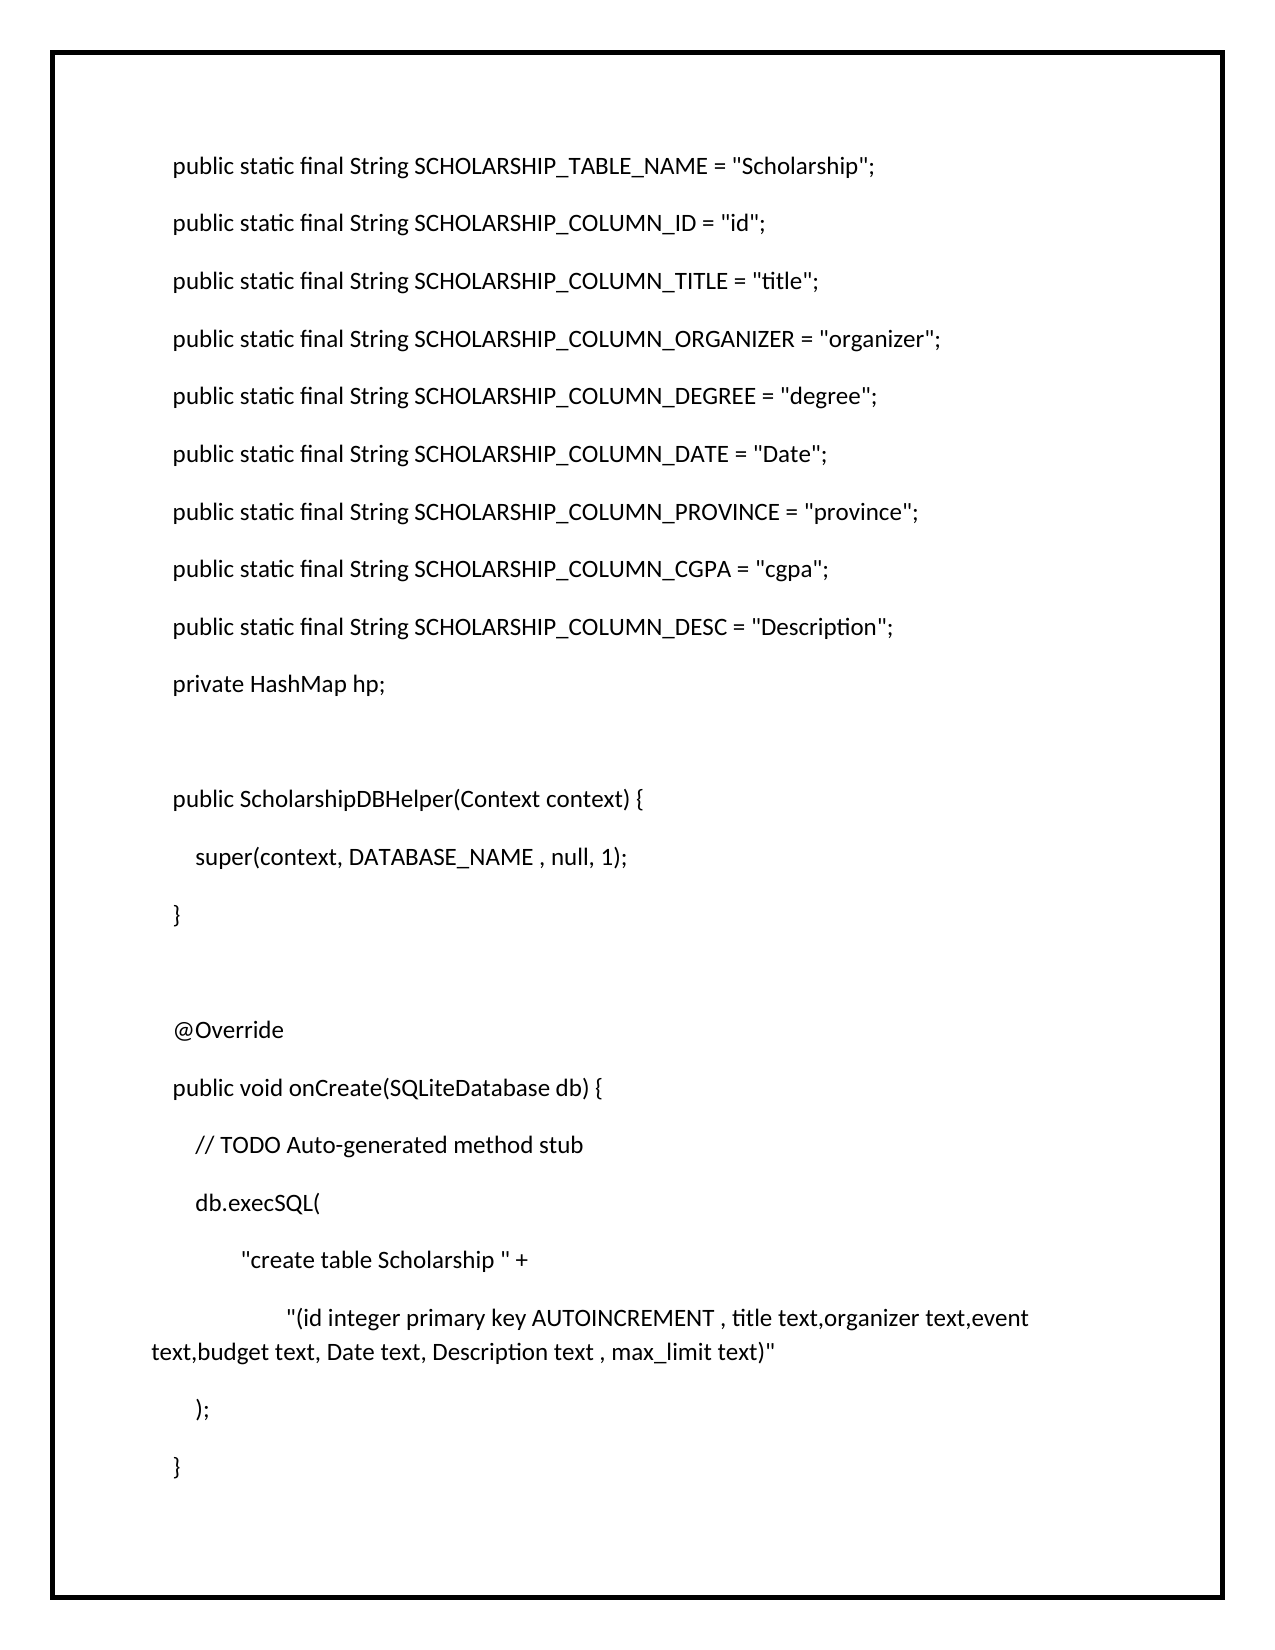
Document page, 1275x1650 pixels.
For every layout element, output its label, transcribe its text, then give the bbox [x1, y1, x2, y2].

text "create table Scholarship " + [150, 1244, 1125, 1275]
text db.execSQL( [150, 1187, 1125, 1217]
text public static final String SCHOLARSHIP_TABLE_NAME = "Scholarship"; [150, 150, 1125, 181]
text } [150, 899, 1125, 929]
text super(context, DATABASE_NAME , null, 1); [150, 841, 1125, 872]
text } [150, 1451, 1125, 1482]
text public static final String SCHOLARSHIP_COLUMN_CGPA = "cgpa"; [150, 553, 1125, 584]
text // TODO Auto-generated method stub [150, 1129, 1125, 1160]
text public ScholarshipDBHelper(Context context) { [150, 784, 1125, 814]
text private HashMap hp; [150, 668, 1125, 699]
text public static final String SCHOLARSHIP_COLUMN_DEGREE = "degree"; [150, 380, 1125, 411]
text public static final String SCHOLARSHIP_COLUMN_ID = "id"; [150, 208, 1125, 238]
text public static final String SCHOLARSHIP_COLUMN_DATE = "Date"; [150, 438, 1125, 468]
text public static final String SCHOLARSHIP_COLUMN_PROVINCE = "province"; [150, 496, 1125, 526]
text public static final String SCHOLARSHIP_COLUMN_TITLE = "title"; [150, 265, 1125, 296]
text @Override [150, 1014, 1125, 1044]
text "(id integer primary key AUTOINCREMENT , title text,organizer text,event text,budget text, Date text, Description text , max_limit text)" [150, 1302, 1125, 1366]
text public static final String SCHOLARSHIP_COLUMN_DESC = "Description"; [150, 611, 1125, 641]
text ); [150, 1393, 1125, 1424]
text public static final String SCHOLARSHIP_COLUMN_ORGANIZER = "organizer"; [150, 323, 1125, 353]
text public void onCreate(SQLiteDatabase db) { [150, 1072, 1125, 1102]
